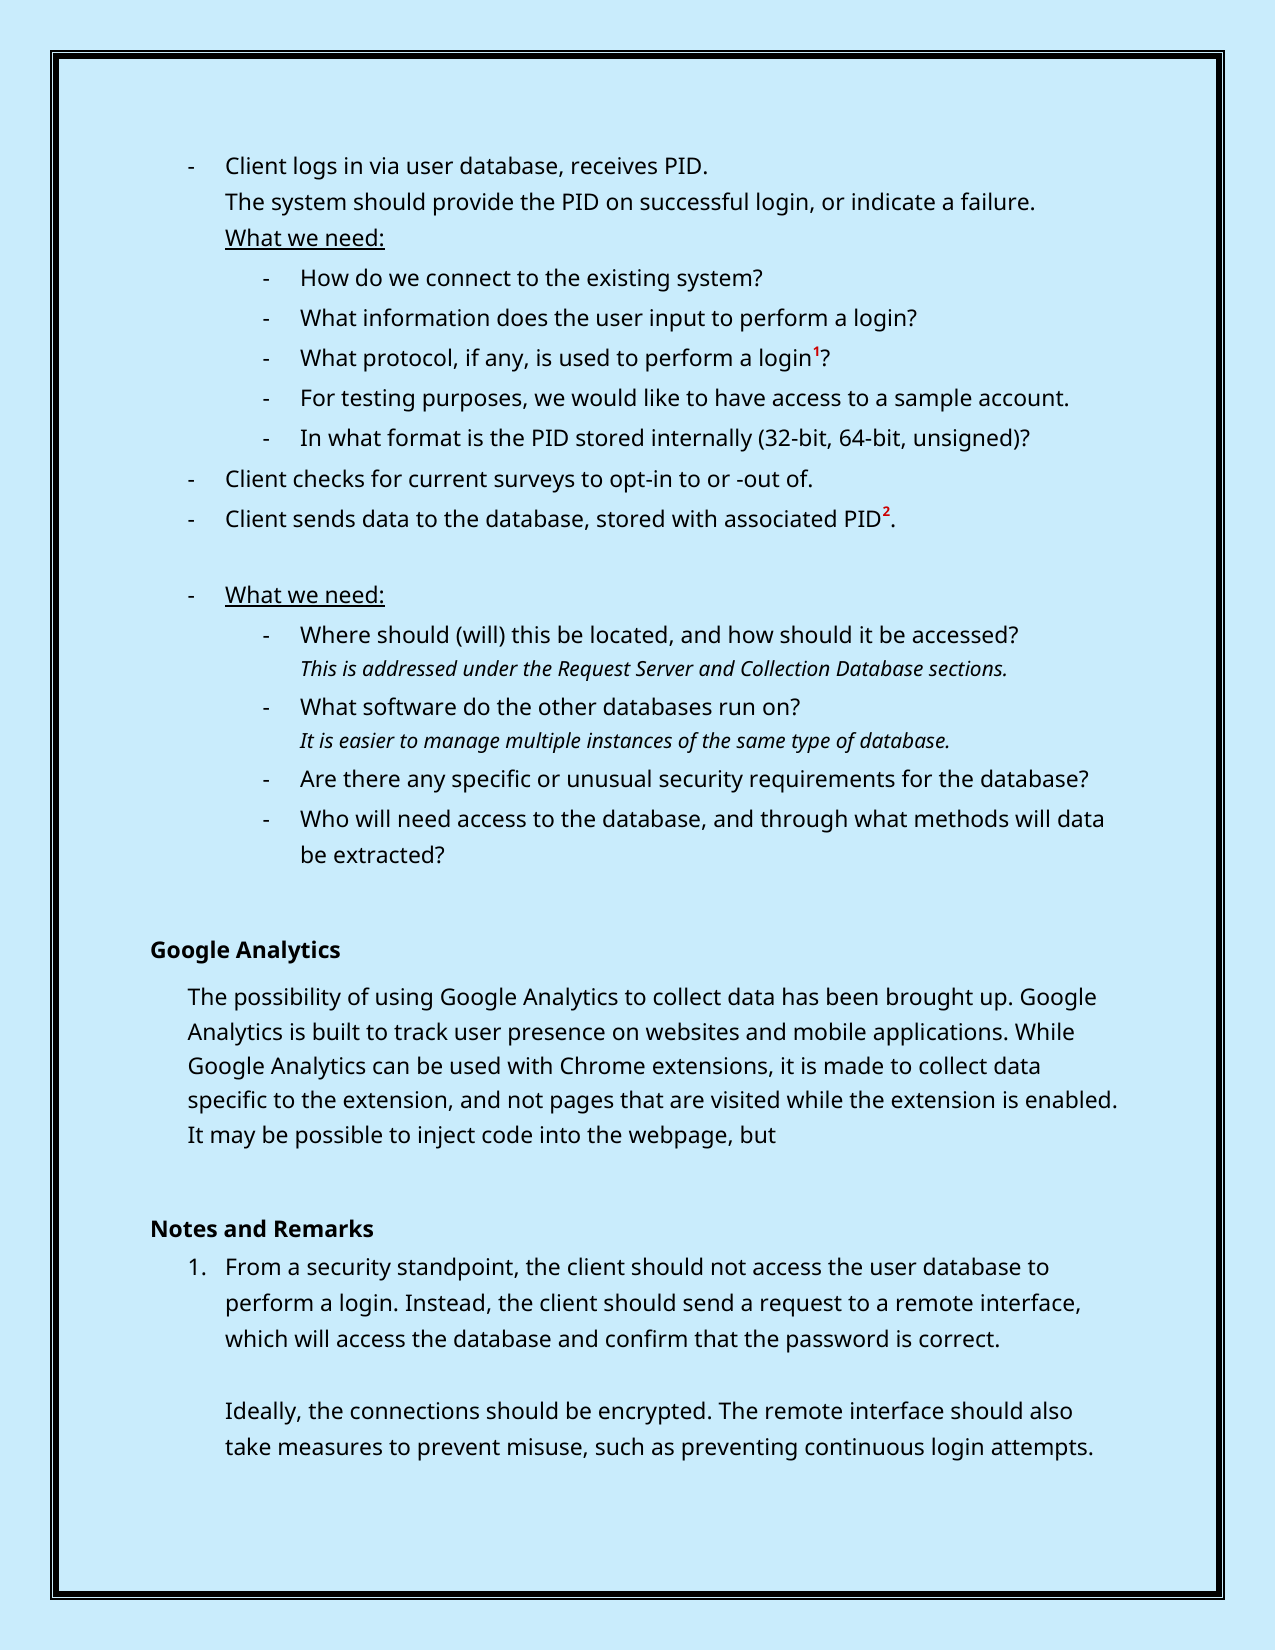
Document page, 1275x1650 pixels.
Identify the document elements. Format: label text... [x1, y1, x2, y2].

list Who will need access to the database, and through what methods will data be extracted? [262, 803, 1125, 870]
list Are there any specific or unusual security requirements for the database? [262, 763, 1125, 794]
list In what format is the PID stored internally (32-bit, 64-bit, unsigned)? [262, 422, 1125, 454]
list What protocol, if any, is used to perform a login1? [262, 342, 1125, 373]
text The possibility of using Google Analytics to collect data has been brought up. Google Analytics is built to track user presence on websites and mobile applications. While Google Analytics can be used with Chrome extensions, it is made to collect data specific to the extension, and not pages that are visited while the extension is enabled. It may be possible to inject code into the webpage, but [187, 981, 1125, 1150]
list How do we connect to the existing system? [262, 262, 1125, 293]
text Google Analytics [150, 934, 1125, 966]
list What information does the user input to perform a login? [262, 302, 1125, 333]
text Notes and Remarks [150, 1213, 1125, 1244]
list Client checks for current surveys to opt-in to or -out of. [187, 462, 1125, 494]
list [187, 1251, 1125, 1498]
list What we need: [187, 579, 1125, 610]
list Client logs in via user database, receives PID. The system should provide the PID on successful login, or indicate a failure. What we need: [187, 150, 1125, 253]
list Where should (will) this be located, and how should it be accessed? This is addressed under the Request Server and Collection Database sections. [262, 619, 1125, 683]
list What software do the other databases run on? It is easier to manage multiple instances of the same type of database. [262, 691, 1125, 755]
list Client sends data to the database, stored with associated PID2. [187, 503, 1125, 570]
list For testing purposes, we would like to have access to a sample account. [262, 382, 1125, 413]
